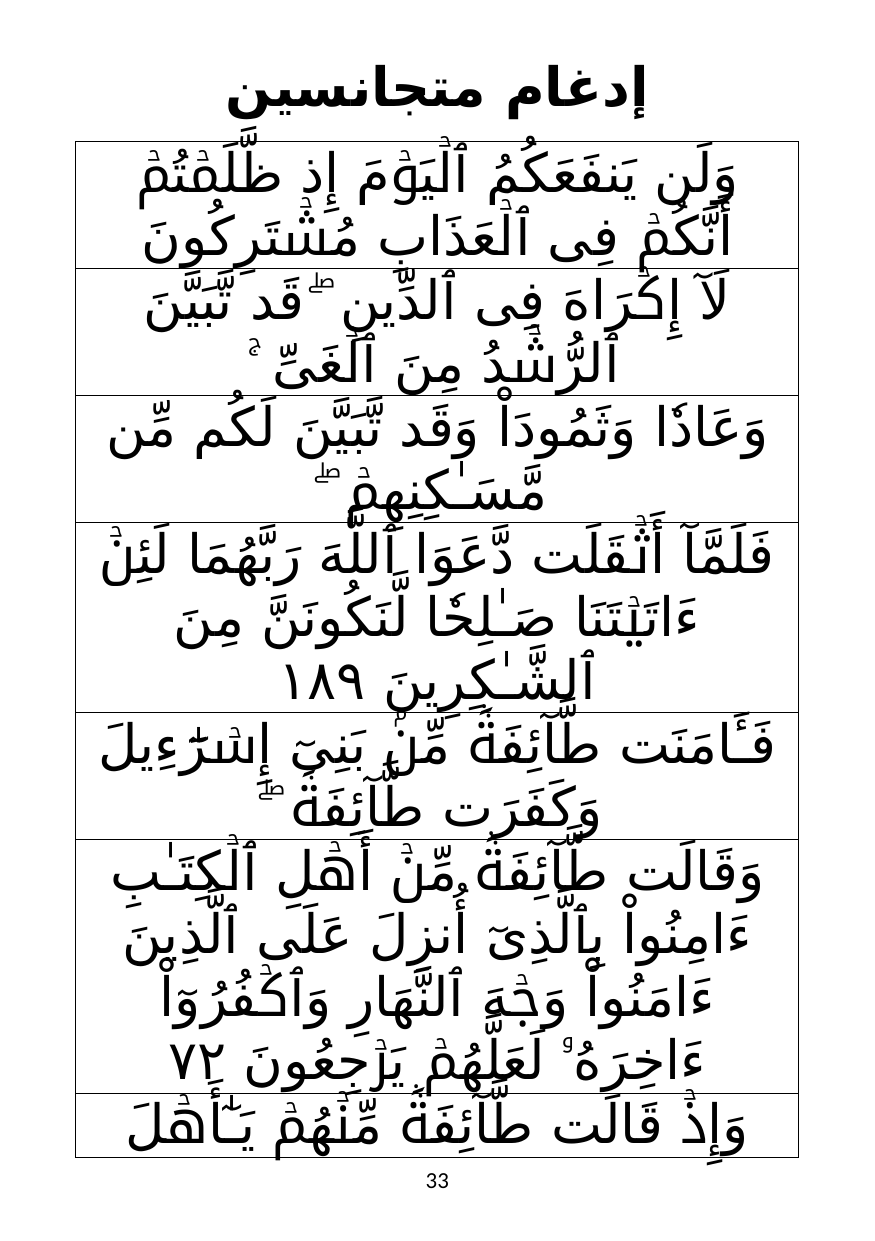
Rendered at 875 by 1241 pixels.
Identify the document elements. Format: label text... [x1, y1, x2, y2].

table_cell لَآ إِكۡرَاهَ فِى ٱلدِّينِ ۖ قَد تَّبَيَّنَ ٱلرُّشۡدُ مِنَ ٱلۡغَىِّ ۚ [76, 269, 798, 395]
table_cell فَلَمَّآ أَثۡقَلَت دَّعَوَا ٱللَّهَ رَبَّهُمَا لَئِنۡ ءَاتَيۡتَنَا صَـٰلِحٗا لَّنَكُونَنَّ مِنَ ٱلشَّـٰكِرِينَ ١٨٩ [76, 523, 798, 712]
table_cell وَقَالَت طَّآئِفَةٞ مِّنۡ أَهۡلِ ٱلۡكِتَـٰبِ ءَامِنُواْ بِٱلَّذِىٓ أُنزِلَ عَلَى ٱلَّذِينَ ءَامَنُواْ وَجۡهَ ٱلنَّهَارِ وَٱكۡفُرُوٓاْ ءَاخِرَهُۥ لَعَلَّهُمۡ يَرۡجِعُونَ ٧٢ [76, 840, 798, 1092]
table_cell وَعَادٗا وَثَمُودَاْ وَقَد تَّبَيَّنَ لَكُم مِّن مَّسَـٰكِنِهِمۡ ۖ [76, 396, 798, 522]
table_header وَلَن يَنفَعَكُمُ ٱلۡيَوۡمَ إِذ ظَّلَمۡتُمۡ أَنَّكُمۡ فِى ٱلۡعَذَابِ مُشۡتَرِكُونَ [76, 142, 798, 268]
table_cell فَـَٔامَنَت طَّآئِفَةٞ مِّنۢ بَنِىٓ إِسۡرَٰٓءِيلَ وَكَفَرَت طَّآئِفَةٞ ۖ [76, 713, 798, 839]
text إدغام متجانسين [75, 56, 799, 119]
table_cell وَإِذۡ قَالَت طَّآئِفَةٞ مِّنۡهُمۡ يَـٰٓأَهۡلَ يَثۡرِبَ لَا مُقَامَ لَكُمۡ فَٱرۡجِعُواْ ۚ [76, 1094, 798, 1157]
